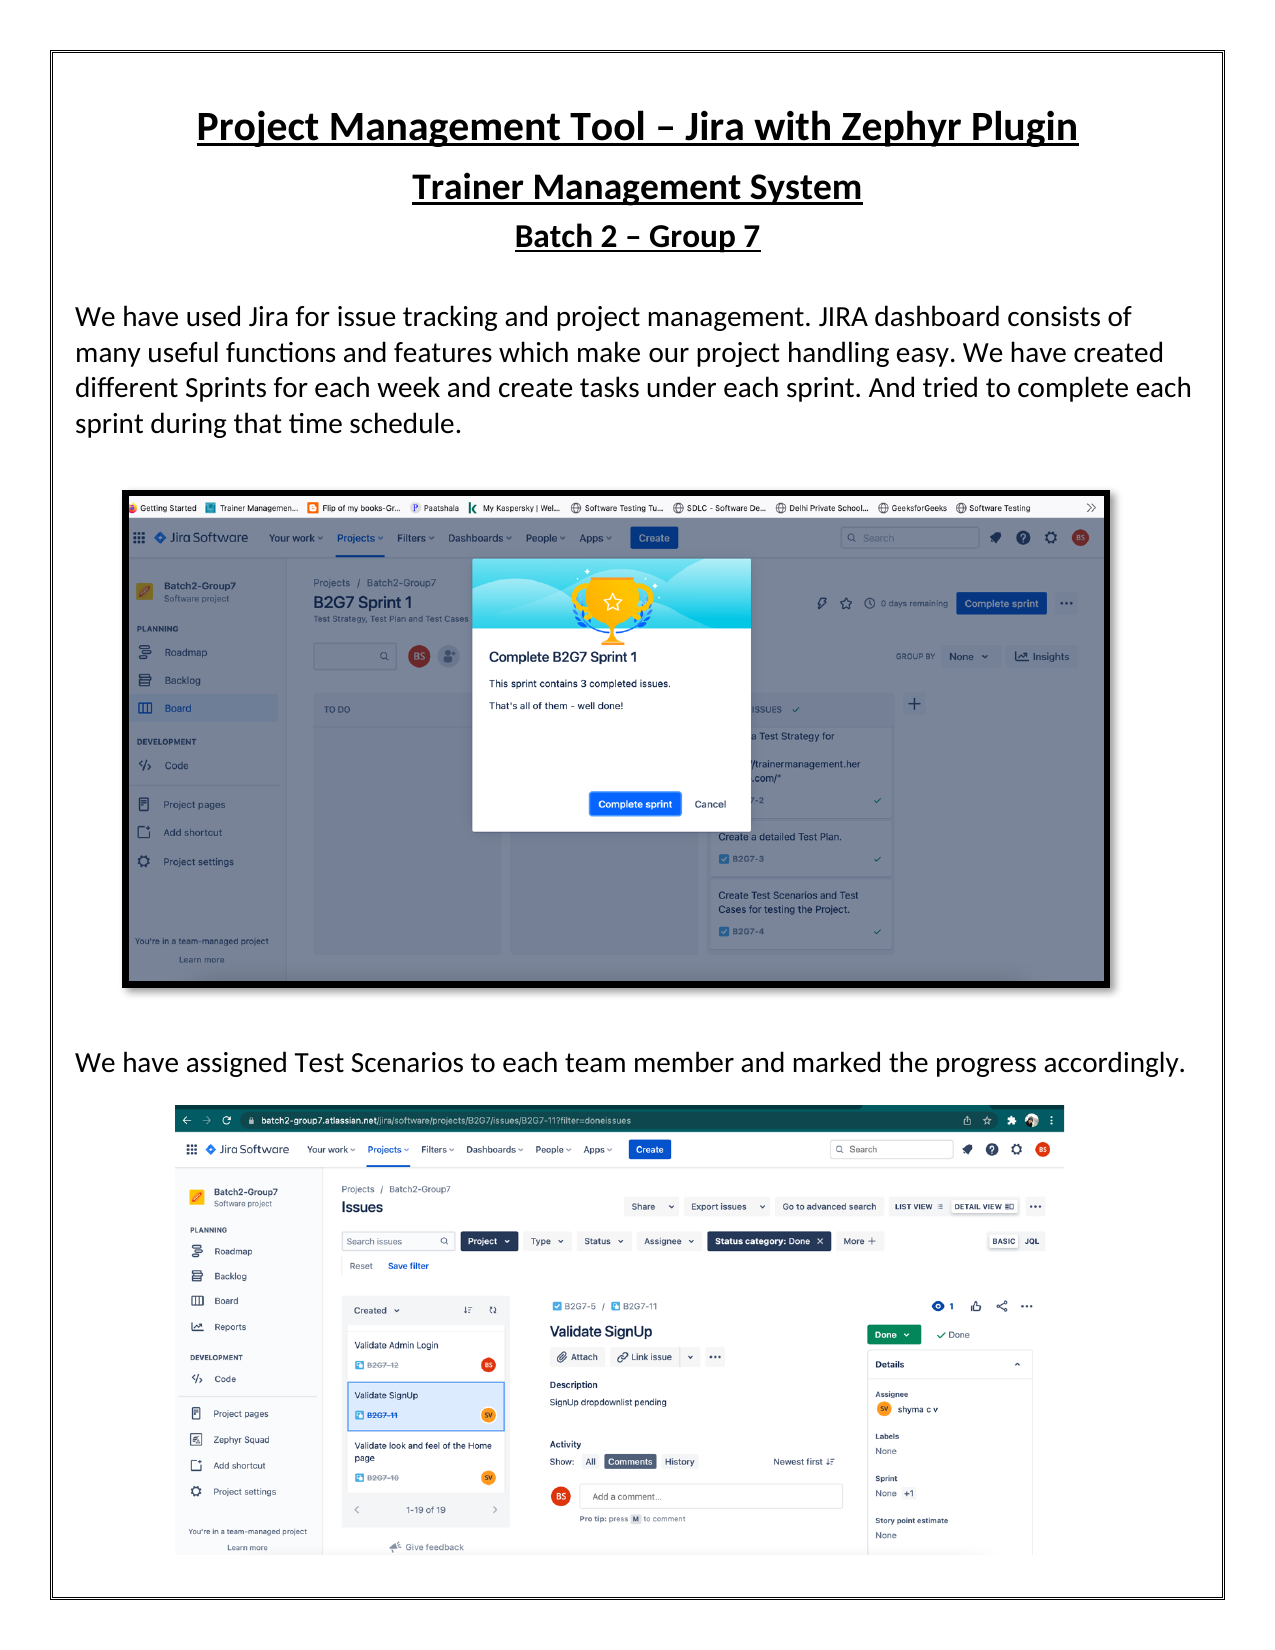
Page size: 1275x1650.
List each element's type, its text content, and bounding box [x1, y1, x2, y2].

text Batch 2 – Group 7 [75, 215, 1200, 256]
picture [129, 496, 1104, 981]
subtitle Project Management Tool – Jira with Zephyr Plugin [75, 100, 1200, 151]
text We have assigned Test Scenarios to each team member and marked the progress accordingly. [75, 1044, 1200, 1080]
picture [175, 1105, 1065, 1555]
text Trainer Management System [75, 163, 1200, 209]
text We have used Jira for issue tracking and project management. JIRA dashboard consists of many useful functions and features which make our project handling easy. We have created different Sprints for each week and create tasks under each sprint. And tried to complete each sprint during that time schedule. [462, 298, 1200, 441]
text We have used Jira for issue tracking and project management. JIRA dashboard consists of many useful functions and features which make our project handling easy. We have created different Sprints for each week and create tasks under each sprint. And tried to complete each sprint during that time schedule. [75, 298, 819, 334]
